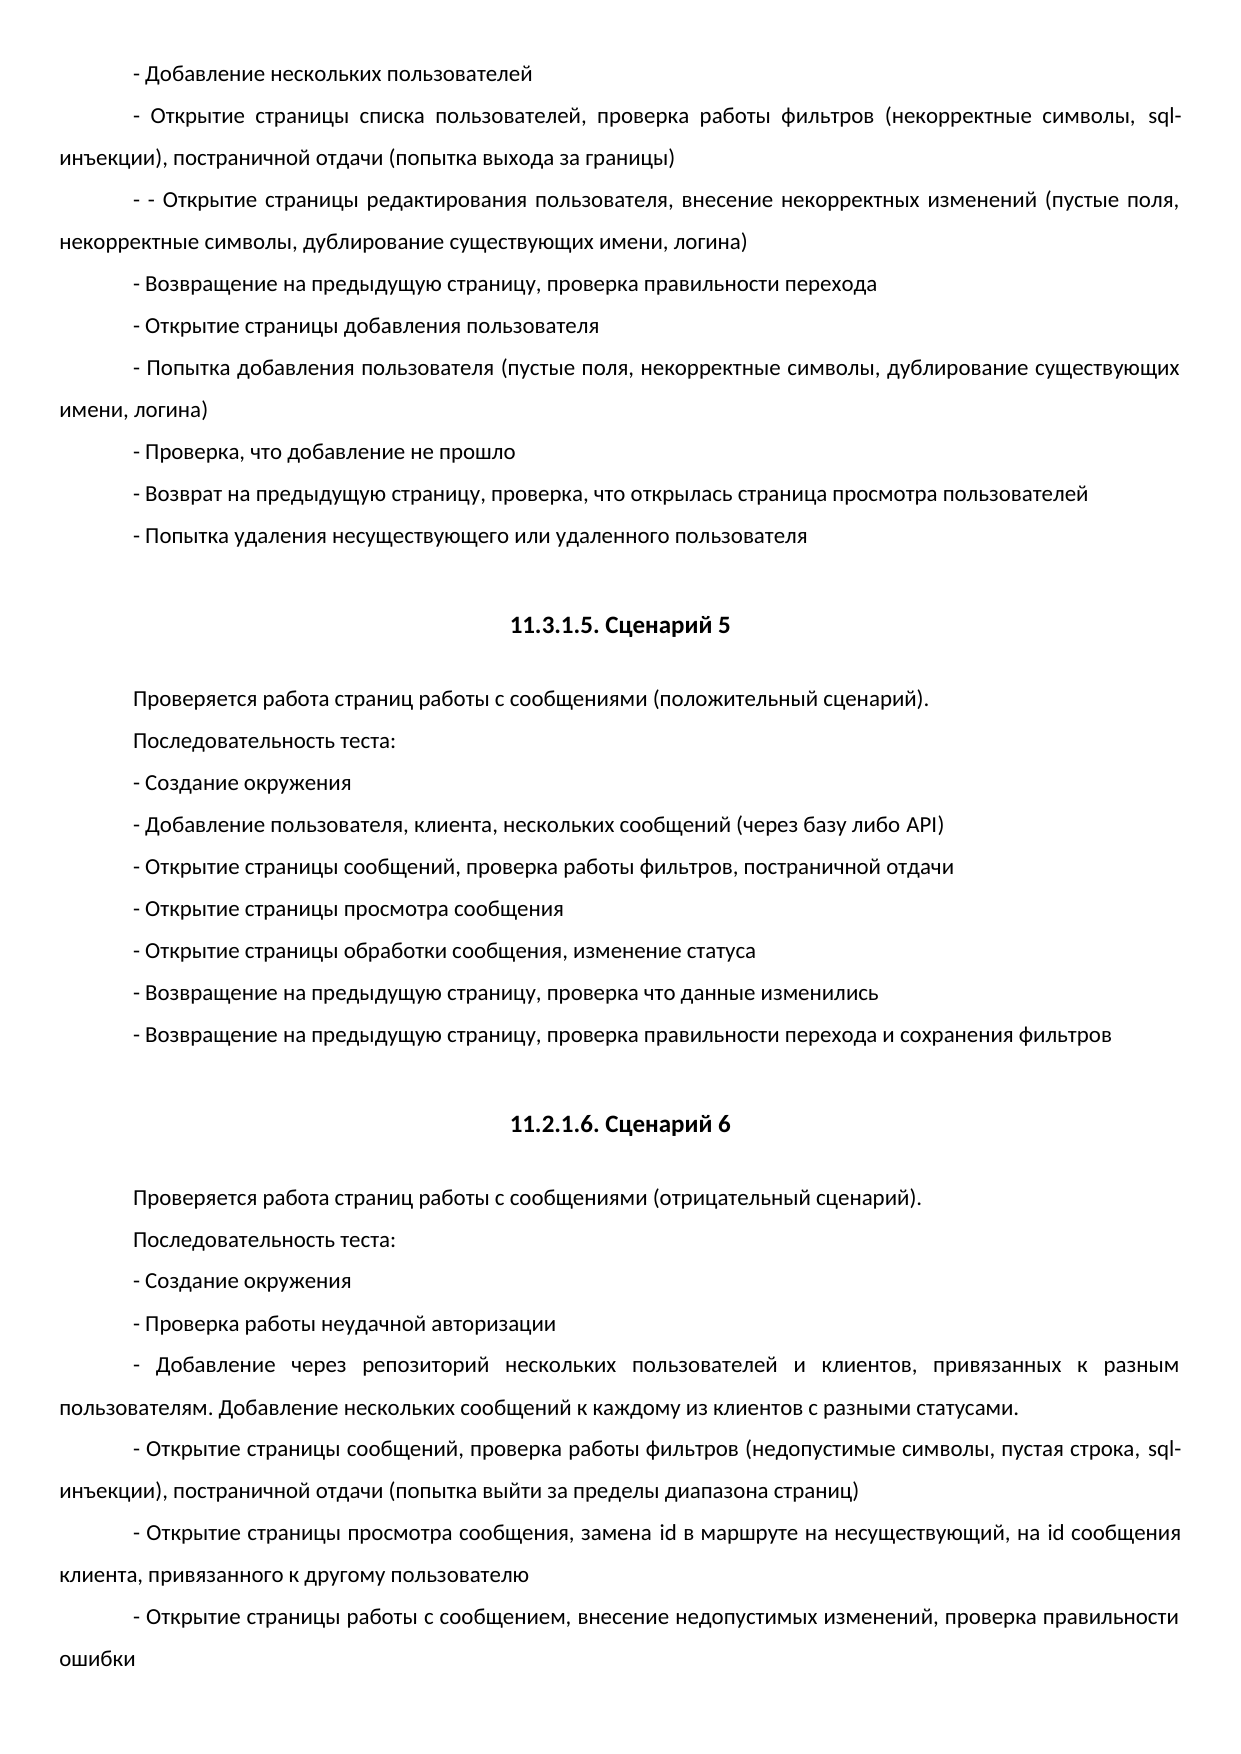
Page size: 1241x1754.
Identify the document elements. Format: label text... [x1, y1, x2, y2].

text - Проверка, что добавление не прошло [59, 437, 1181, 465]
text Последовательность теста: [59, 726, 1181, 754]
text Последовательность теста: [59, 1225, 1181, 1253]
subtitle 11.3.1.5. Сценарий 5 [59, 609, 1181, 639]
text - Добавление пользователя, клиента, нескольких сообщений (через базу либо API) [59, 810, 1181, 838]
text - Возвращение на предыдущую страницу, проверка правильности перехода [59, 269, 1181, 297]
text - Создание окружения [59, 1267, 1181, 1295]
text - Открытие страницы сообщений, проверка работы фильтров (недопустимые символы, пустая строка, sql-инъекции), постраничной отдачи (попытка выйти за пределы диапазона страниц) [59, 1434, 1181, 1504]
text Проверяется работа страниц работы с сообщениями (положительный сценарий). [59, 684, 1181, 712]
text - Открытие страницы обработки сообщения, изменение статуса [59, 936, 1181, 964]
text - Попытка добавления пользователя (пустые поля, некорректные символы, дублирование существующих имени, логина) [59, 353, 1181, 423]
text - Открытие страницы просмотра сообщения, замена id в маршруте на несуществующий, на id сообщения клиента, привязанного к другому пользователю [59, 1518, 1181, 1588]
text - Проверка работы неудачной авторизации [59, 1309, 1181, 1337]
text - Возвращение на предыдущую страницу, проверка правильности перехода и сохранения фильтров [59, 1020, 1181, 1048]
text - Открытие страницы работы с сообщением, внесение недопустимых изменений, проверка правильности ошибки [59, 1602, 1181, 1672]
text - Создание окружения [59, 768, 1181, 796]
text - Добавление нескольких пользователей [59, 59, 1181, 87]
subtitle 11.2.1.6. Сценарий 6 [59, 1108, 1181, 1138]
text - - Открытие страницы редактирования пользователя, внесение некорректных изменений (пустые поля, некорректные символы, дублирование существующих имени, логина) [59, 185, 1181, 255]
text Проверяется работа страниц работы с сообщениями (отрицательный сценарий). [59, 1183, 1181, 1211]
text - Открытие страницы сообщений, проверка работы фильтров, постраничной отдачи [59, 852, 1181, 880]
text - Попытка удаления несуществующего или удаленного пользователя [59, 521, 1181, 549]
text - Возвращение на предыдущую страницу, проверка что данные изменились [59, 978, 1181, 1006]
text - Добавление через репозиторий нескольких пользователей и клиентов, привязанных к разным пользователям. Добавление нескольких сообщений к каждому из клиентов с разными статусами. [59, 1351, 1181, 1421]
text - Открытие страницы просмотра сообщения [59, 894, 1181, 922]
text - Возврат на предыдущую страницу, проверка, что открылась страница просмотра пользователей [59, 479, 1181, 507]
text - Открытие страницы списка пользователей, проверка работы фильтров (некорректные символы, sql-инъекции), постраничной отдачи (попытка выхода за границы) [59, 101, 1181, 171]
text - Открытие страницы добавления пользователя [59, 311, 1181, 339]
